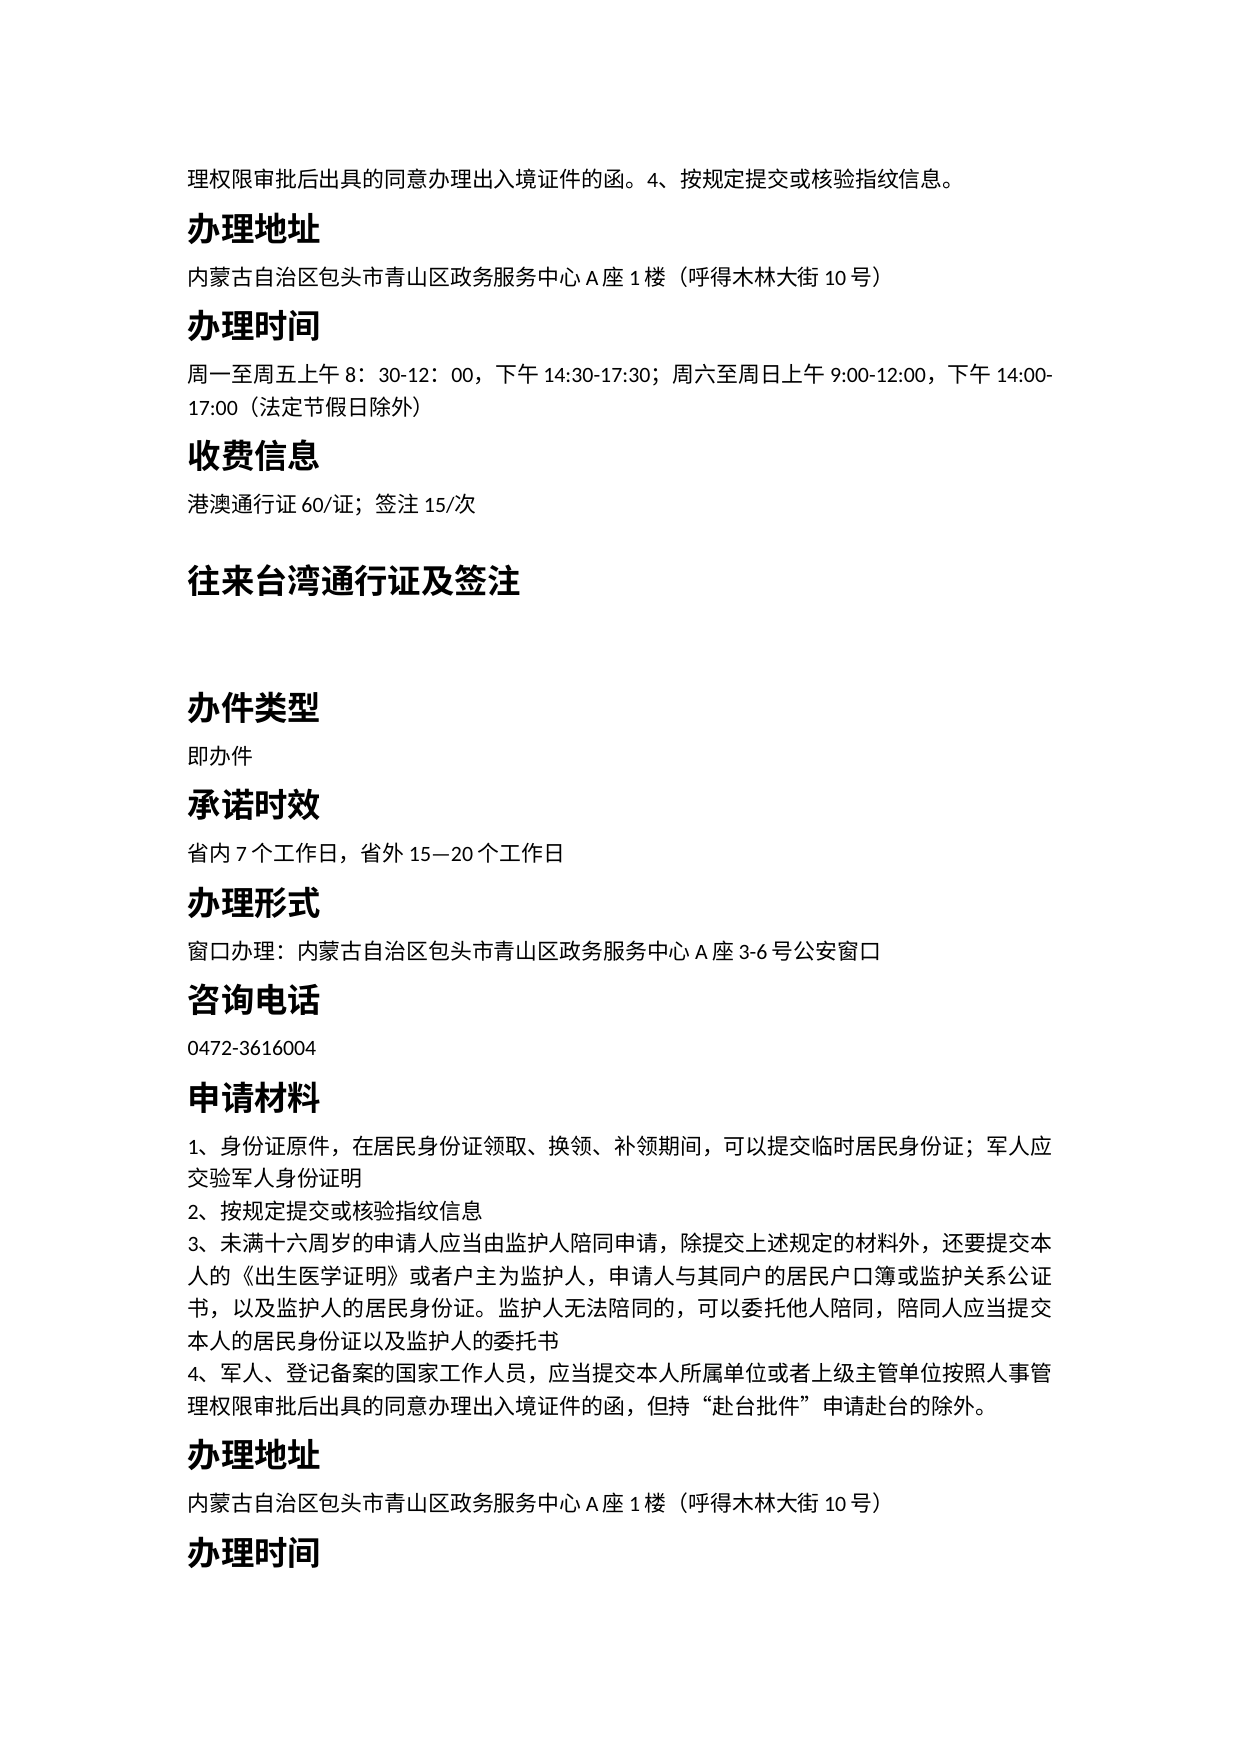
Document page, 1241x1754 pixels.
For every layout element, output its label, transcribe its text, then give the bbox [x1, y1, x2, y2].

text 咨询电话 [187, 966, 1053, 1031]
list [187, 162, 1053, 194]
text 0472-3616004 [187, 1031, 1053, 1063]
text 申请材料 [187, 1063, 1053, 1128]
text 省内7个工作日，省外15—20个工作日 [187, 836, 1053, 868]
text 内蒙古自治区包头市青山区政务服务中心A座1楼（呼得木林大街10号） [187, 1486, 1053, 1518]
list 按规定提交或核验指纹信息 [187, 1193, 1053, 1226]
text 办理形式 [187, 868, 1053, 933]
text 收费信息 [187, 422, 1053, 487]
text 窗口办理：内蒙古自治区包头市青山区政务服务中心A座3-6号公安窗口 [187, 933, 1053, 966]
subtitle 往来台湾通行证及签注 [187, 547, 1053, 612]
list 未满十六周岁的申请人应当由监护人陪同申请，除提交上述规定的材料外，还要提交本人的《出生医学证明》或者户主为监护人，申请人与其同户的居民户口簿或监护关系公证书，以及监护人的居民身份证。监护人无法陪同的，可以委托他人陪同，陪同人应当提交本人的居民身份证以及监护人的委托书 [187, 1226, 1053, 1356]
text 办理时间 [187, 1518, 1053, 1583]
text 港澳通行证60/证；签注15/次 [187, 487, 1053, 519]
text 承诺时效 [187, 771, 1053, 836]
list 4、军人、登记备案的国家工作人员，应当提交本人所属单位或者上级主管单位按照人事管理权限审批后出具的同意办理出入境证件的函，但持“赴台批件”申请赴台的除外。 [187, 1356, 1053, 1421]
text 即办件 [187, 738, 1053, 771]
text 办件类型 [187, 673, 1053, 738]
text 办理时间 [187, 292, 1053, 357]
text 周一至周五上午8：30-12：00，下午14:30-17:30；周六至周日上午9:00-12:00，下午14:00-17:00（法定节假日除外） [187, 357, 1053, 422]
text 内蒙古自治区包头市青山区政务服务中心A座1楼（呼得木林大街10号） [187, 259, 1053, 292]
text 办理地址 [187, 1421, 1053, 1486]
text 办理地址 [187, 194, 1053, 259]
list 身份证原件，在居民身份证领取、换领、补领期间，可以提交临时居民身份证；军人应交验军人身份证明 [187, 1128, 1053, 1193]
